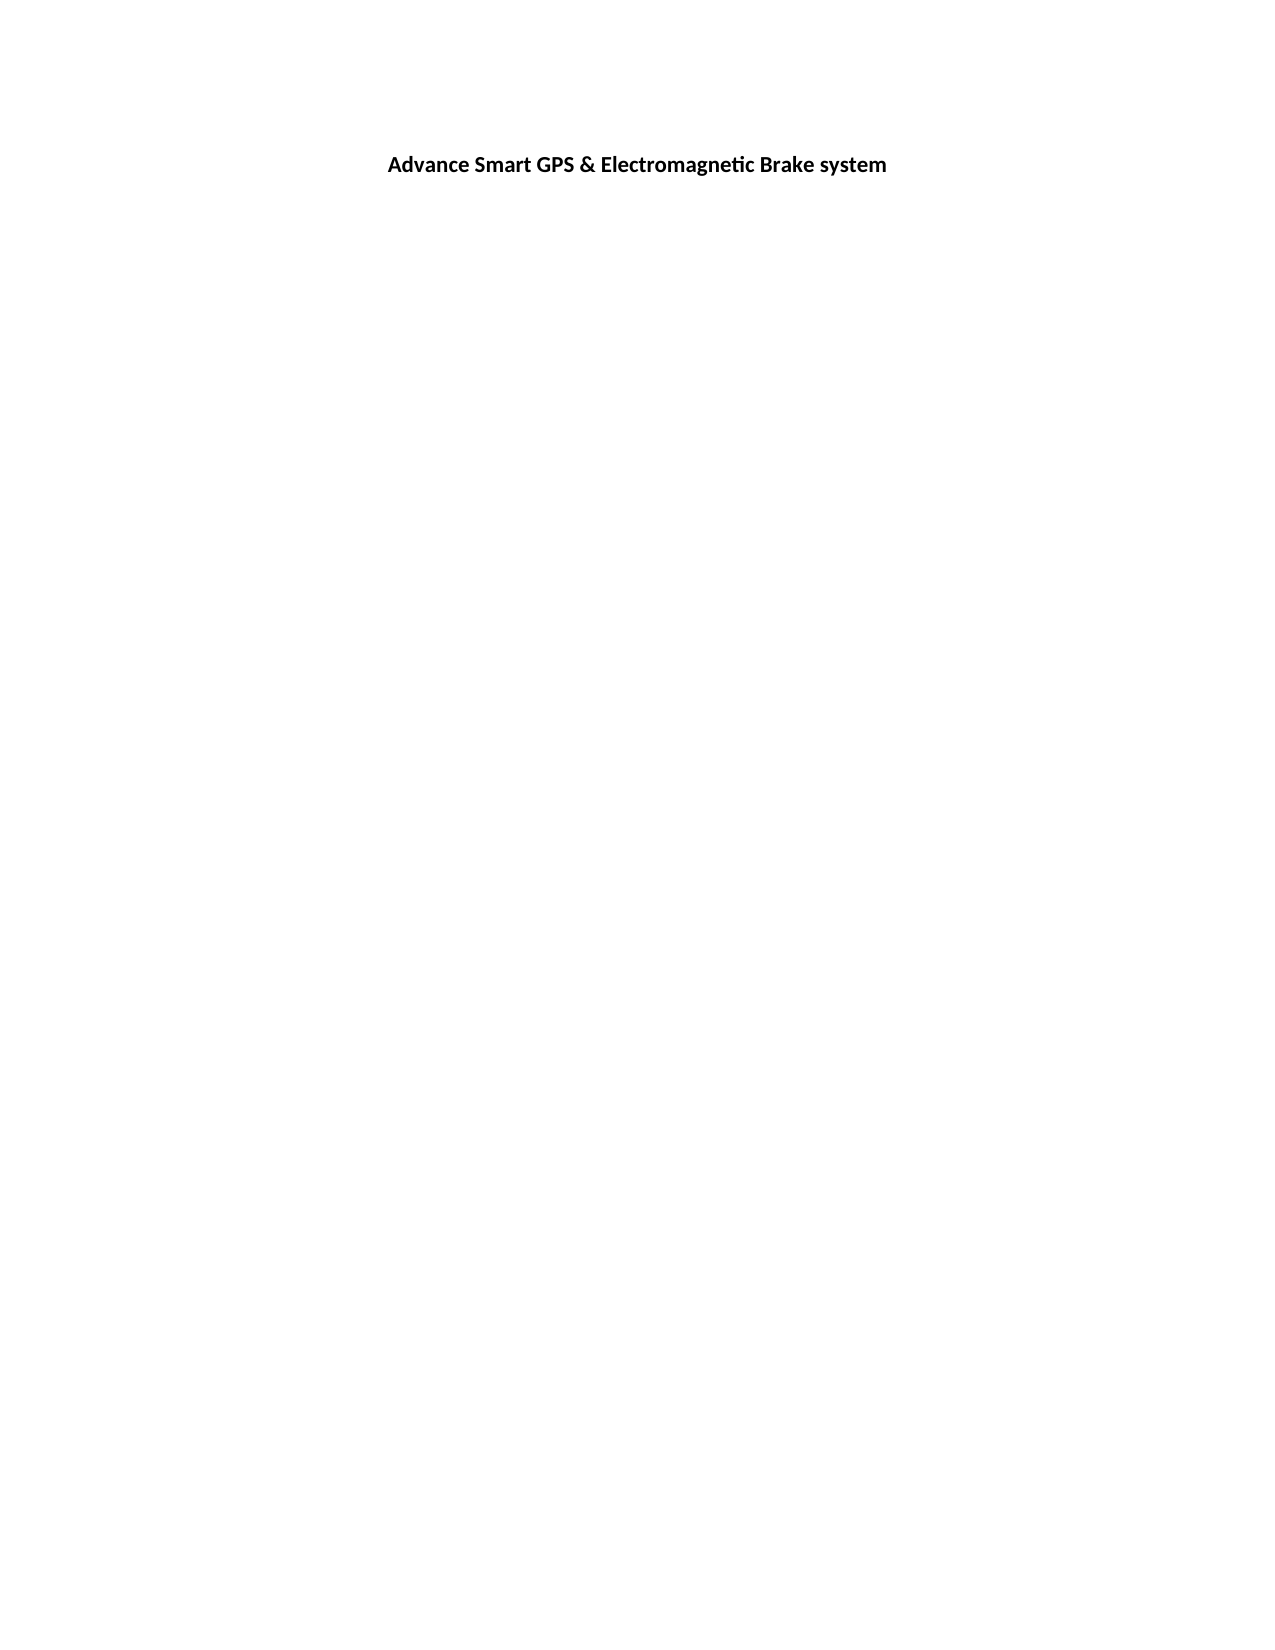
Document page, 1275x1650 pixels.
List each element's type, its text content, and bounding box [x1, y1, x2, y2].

text Advance Smart GPS & Electromagnetic Brake system [150, 150, 1125, 178]
